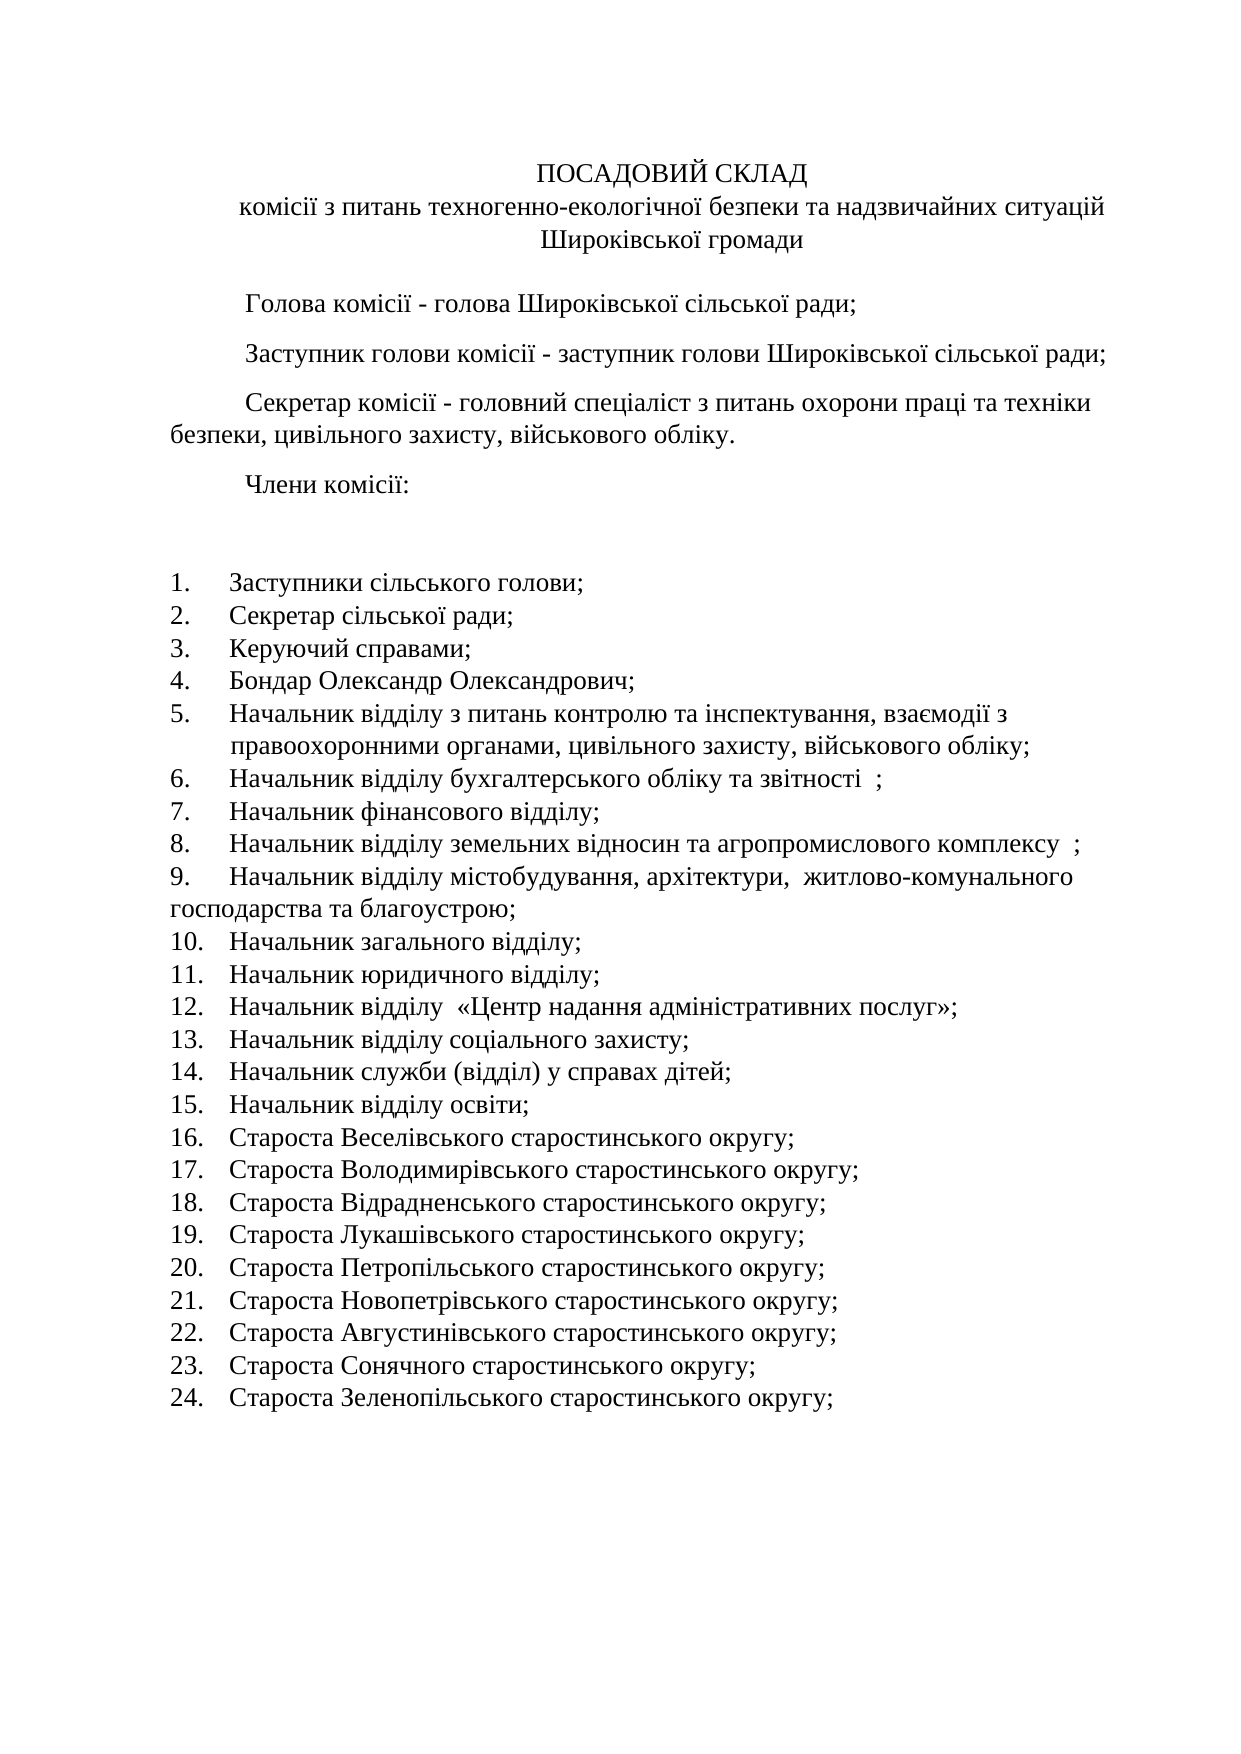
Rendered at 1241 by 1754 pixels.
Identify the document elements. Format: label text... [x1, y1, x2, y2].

list Староста Лукашівського старостинського округу; [170, 1218, 1174, 1250]
list Староста Зеленопільського старостинського округу; [170, 1382, 1174, 1413]
list Керуючий справами; [170, 632, 1174, 663]
text Заступник голови комісії - заступник голови Широківської сільської ради; [170, 337, 1174, 368]
list Начальник відділу освіти; [170, 1088, 1174, 1119]
text Секретар комісії - головний спеціаліст з питань охорони праці та техніки безпеки, цивільного захисту, військового обліку. [170, 386, 1174, 450]
list Староста Відрадненського старостинського округу; [170, 1186, 1174, 1217]
text ПОСАДОВИЙ СКЛАД комісії з питань техногенно-екологічної безпеки та надзвичайних ситуацій Широківської громади [170, 157, 1174, 254]
list Начальник служби (відділ) у справах дітей; [170, 1056, 1174, 1087]
list Начальник відділу з питань контролю та інспектування, взаємодії з правоохоронними органами, цивільного захисту, військового обліку; [170, 697, 1174, 761]
list Староста Веселівського старостинського округу; [170, 1121, 1174, 1152]
list Секретар сільської ради; [170, 599, 1174, 630]
text Голова комісії - голова Широківської сільської ради; [170, 287, 1174, 319]
list Начальник фінансового відділу; [170, 795, 1174, 826]
list Староста Володимирівського старостинського округу; [170, 1153, 1174, 1184]
text Члени комісії: [170, 468, 1174, 499]
list Начальник відділу «Центр надання адміністративних послуг»; [170, 990, 1174, 1021]
list Начальник юридичного відділу; [170, 958, 1174, 989]
list Староста Августинівського старостинського округу; [170, 1316, 1174, 1347]
list Начальник відділу містобудування, архітектури, житлово-комунального господарства та благоустрою; [170, 860, 1174, 924]
list Староста Сонячного старостинського округу; [170, 1349, 1174, 1380]
list Староста Петропільського старостинського округу; [170, 1251, 1174, 1282]
list Заступники сільського голови; [170, 566, 1174, 598]
list Начальник загального відділу; [170, 925, 1174, 956]
list Начальник відділу земельних відносин та агропромислового комплексу ; [170, 827, 1174, 858]
list Староста Новопетрівського старостинського округу; [170, 1284, 1174, 1315]
list Бондар Олександр Олександрович; [170, 664, 1174, 695]
list Начальник відділу соціального захисту; [170, 1023, 1174, 1054]
list Начальник відділу бухгалтерського обліку та звітності ; [170, 762, 1174, 793]
